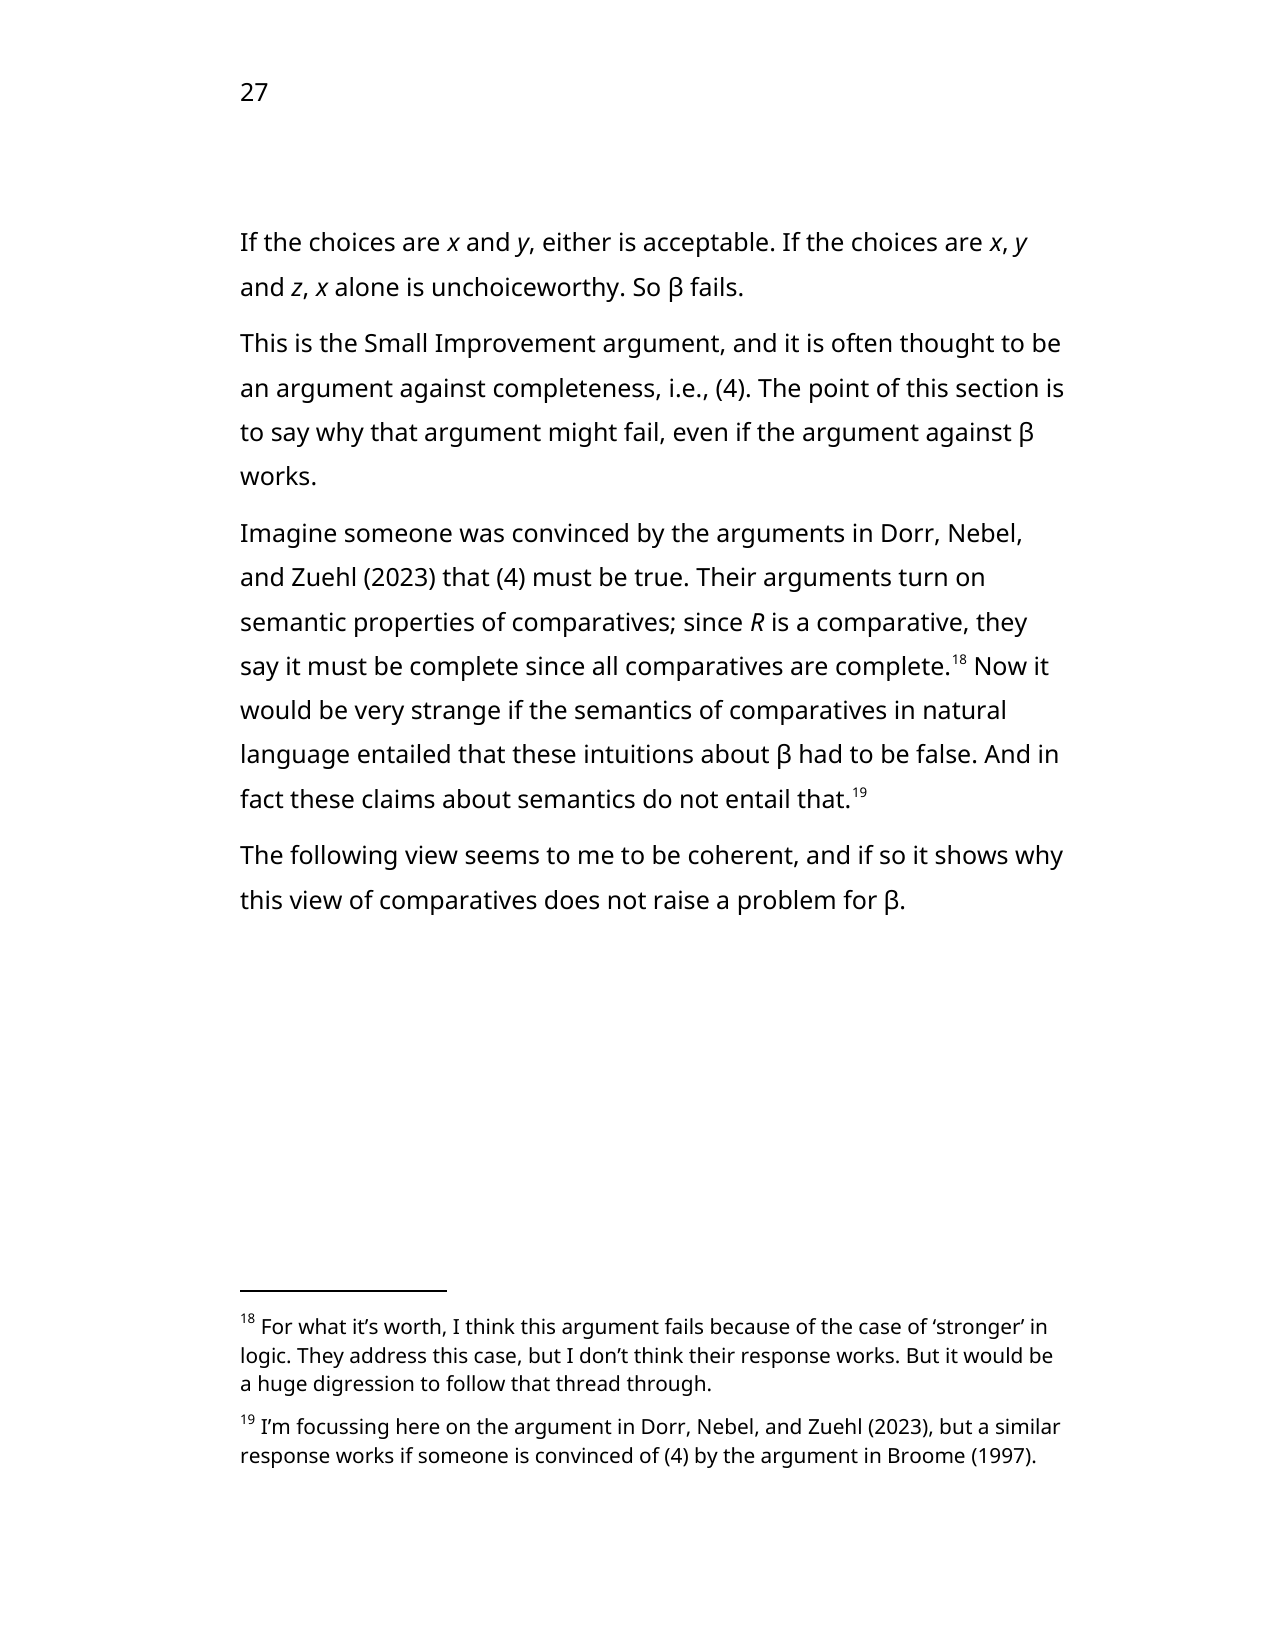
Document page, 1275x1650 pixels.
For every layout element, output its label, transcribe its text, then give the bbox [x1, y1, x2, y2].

text This is the Small Improvement argument, and it is often thought to be an argument against completeness, i.e., (4). The point of this section is to say why that argument might fail, even if the argument against β works. [240, 326, 1065, 493]
text If the choices are x and y, either is acceptable. If the choices are x, y and z, x alone is unchoiceworthy. So β fails. [240, 225, 1065, 303]
text The following view seems to me to be coherent, and if so it shows why this view of comparatives does not raise a problem for β. [240, 838, 1065, 916]
text Imagine someone was convinced by the arguments in Dorr, Nebel, and Zuehl (2023) that (4) must be true. Their arguments turn on semantic properties of comparatives; since R is a comparative, they say it must be complete since all comparatives are complete. Now it would be very strange if the semantics of comparatives in natural language entailed that these intuitions about β had to be false. And in fact these claims about semantics do not entail that. [240, 516, 1065, 815]
